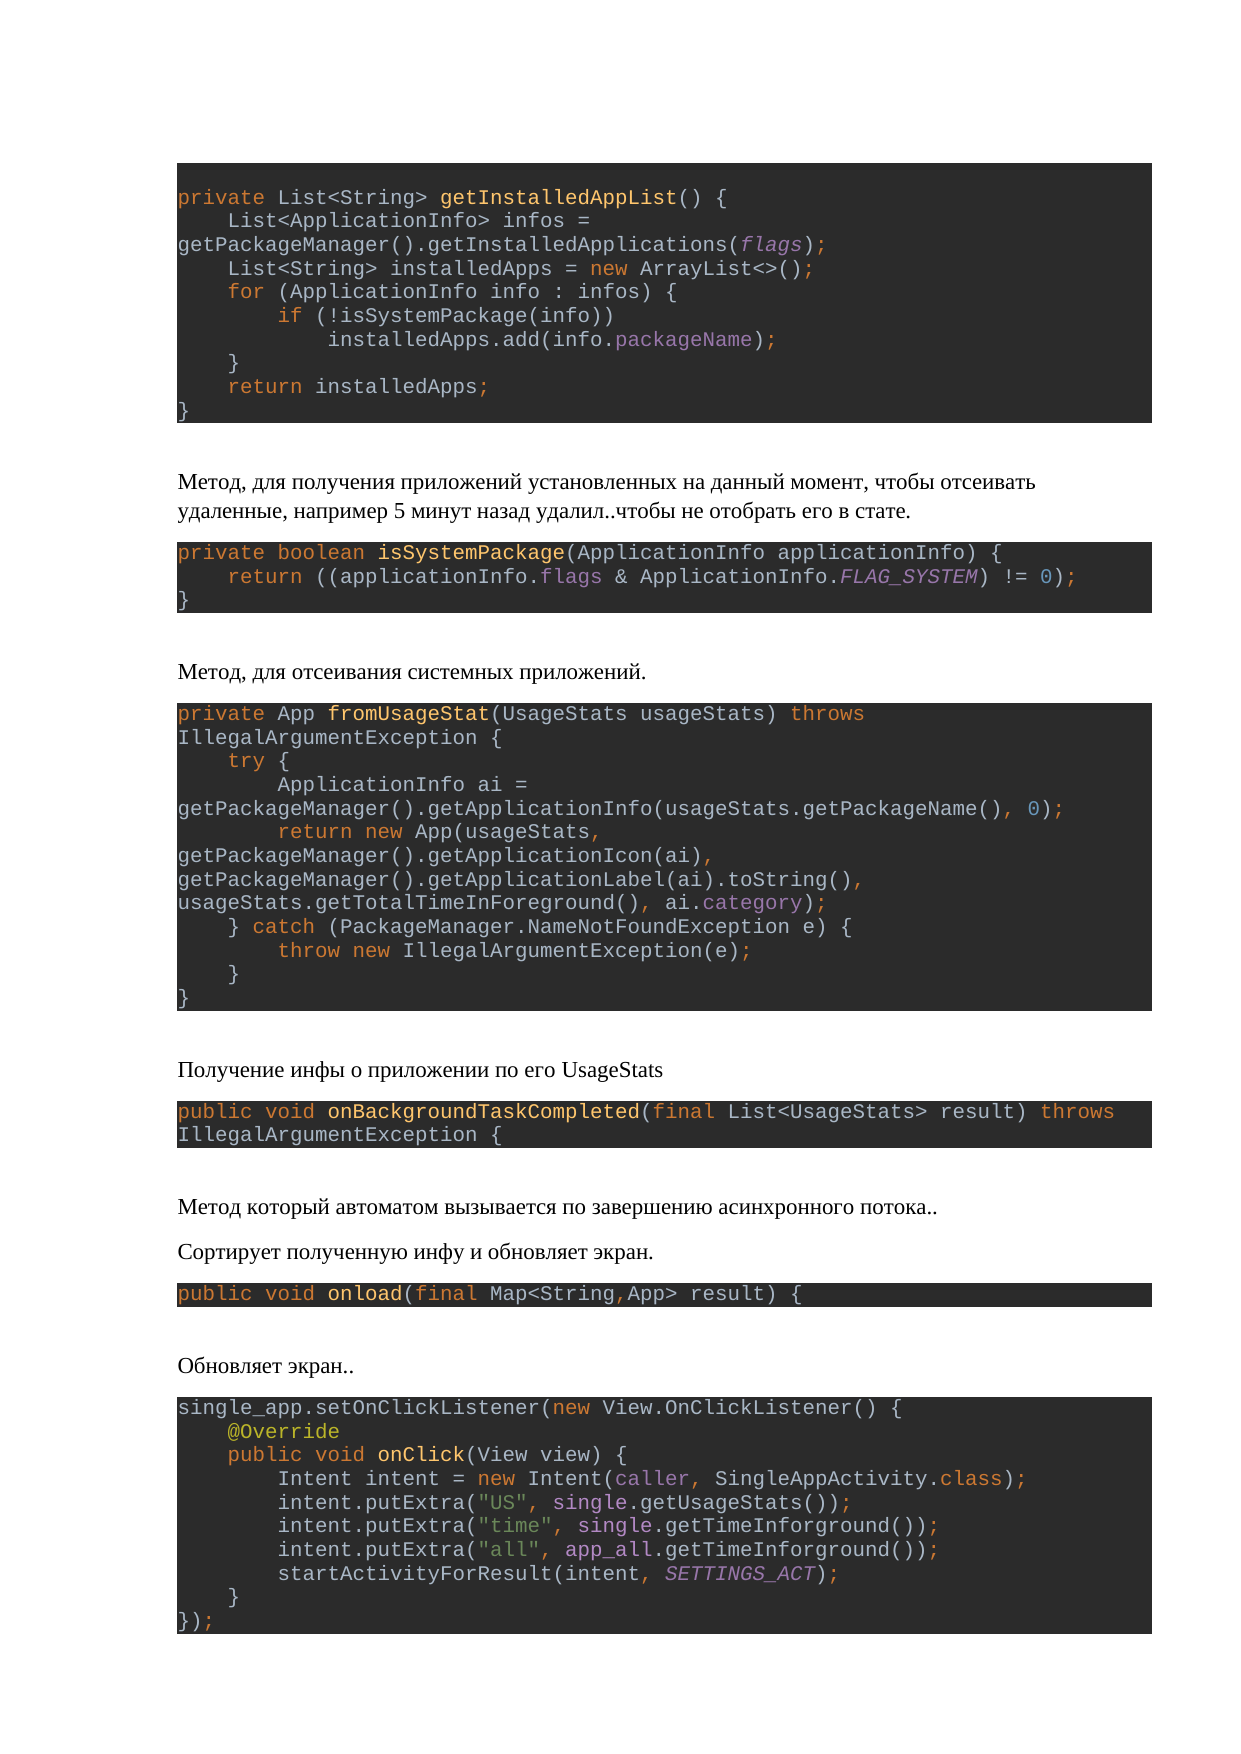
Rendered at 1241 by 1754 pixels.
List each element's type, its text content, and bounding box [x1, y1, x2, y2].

text Обновляет экран.. [177, 1352, 1152, 1378]
text private boolean isSystemPackage(ApplicationInfo applicationInfo) { return ((applicationInfo.flags & ApplicationInfo.FLAG_SYSTEM) != 0); } [177, 542, 1152, 613]
text Метод, для отсеивания системных приложений. [177, 658, 1152, 684]
text public void onBackgroundTaskCompleted(final List<UsageStats> result) throws IllegalArgumentException { [177, 1101, 1152, 1148]
text private List<String> getInstalledAppList() { List<ApplicationInfo> infos = getPackageManager().getInstalledApplications(flags); List<String> installedApps = new ArrayList<>(); for (ApplicationInfo info : infos) { if (!isSystemPackage(info)) installedApps.add(info.packageName); } return installedApps; } [177, 163, 1152, 423]
text single_app.setOnClickListener(new View.OnClickListener() { @Override public void onClick(View view) { Intent intent = new Intent(caller, SingleAppActivity.class); intent.putExtra("US", single.getUsageStats()); intent.putExtra("time", single.getTimeInforground()); intent.putExtra("all", app_all.getTimeInforground()); startActivityForResult(intent, SETTINGS_ACT); } }); [177, 1397, 1152, 1634]
text Получение инфы о приложении по его UsageStats [177, 1056, 1152, 1082]
text Сортирует полученную инфу и обновляет экран. [177, 1238, 1152, 1264]
text Метод который автоматом вызывается по завершению асинхронного потока.. [177, 1193, 1152, 1219]
text private App fromUsageStat(UsageStats usageStats) throws IllegalArgumentException { try { ApplicationInfo ai = getPackageManager().getApplicationInfo(usageStats.getPackageName(), 0); return new App(usageStats, getPackageManager().getApplicationIcon(ai), getPackageManager().getApplicationLabel(ai).toString(), usageStats.getTotalTimeInForeground(), ai.category); } catch (PackageManager.NameNotFoundException e) { throw new IllegalArgumentException(e); } } [177, 703, 1152, 1011]
text public void onload(final Map<String,App> result) { [177, 1283, 1152, 1307]
text Метод, для получения приложений установленных на данный момент, чтобы отсеивать удаленные, например 5 минут назад удалил..чтобы не отобрать его в стате. [177, 468, 1152, 523]
